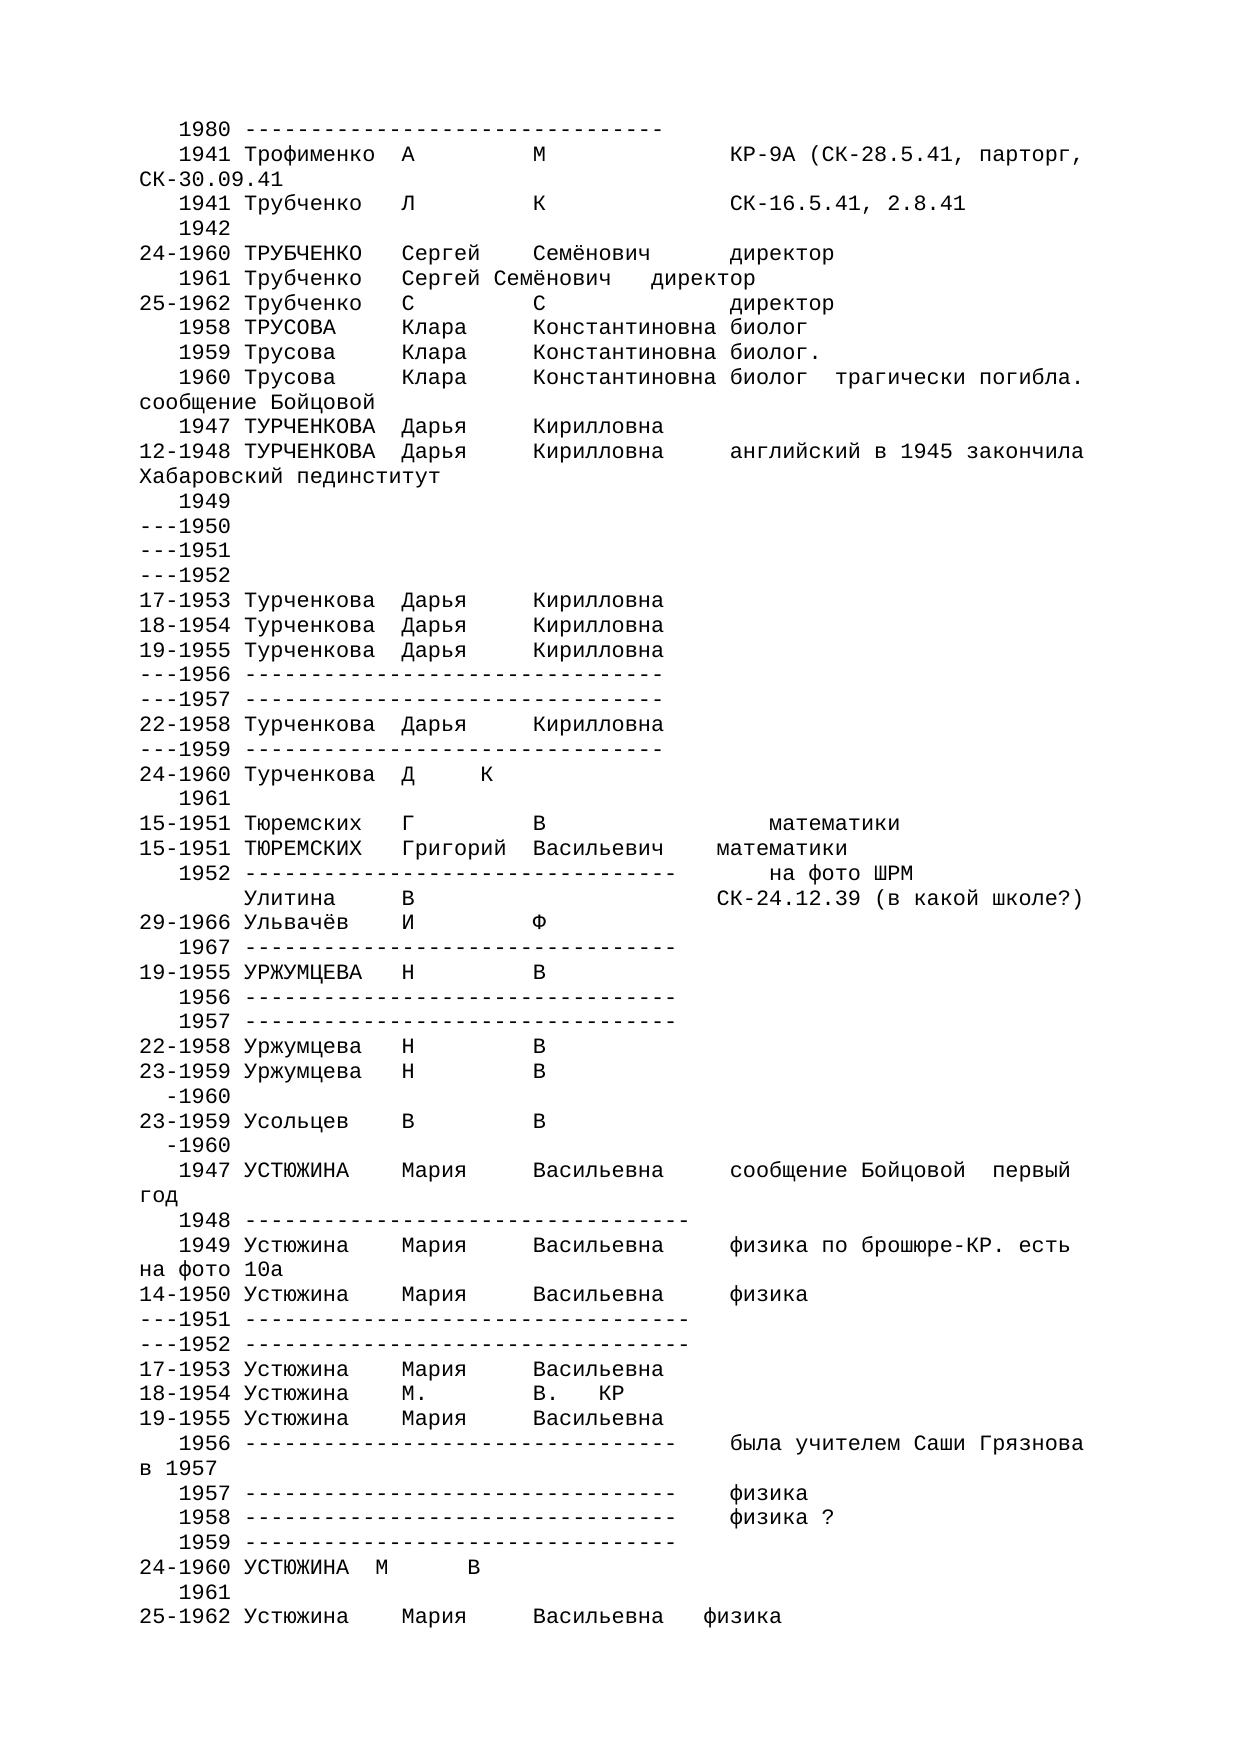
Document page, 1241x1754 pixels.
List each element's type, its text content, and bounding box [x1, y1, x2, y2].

text 23-1959 Уржумцева Н В [139, 1060, 1101, 1085]
text 12-1948 ТУРЧЕНКОВА Дарья Кирилловна английский в 1945 закончила Хабаровский пединститут [139, 440, 1101, 490]
text -1960 [139, 1085, 1101, 1110]
text ---1951 ---------------------------------- [139, 1308, 1101, 1333]
text 1959 Трусова Клара Константиновна биолог. [139, 341, 1101, 366]
text 24-1960 УСТЮЖИНА М В [139, 1556, 1101, 1581]
text 1948 ---------------------------------- [139, 1209, 1101, 1234]
text 1941 Трофименко А М КР-9А (СК-28.5.41, парторг, СК-30.09.41 [139, 143, 1101, 192]
text 19-1955 Турченкова Дарья Кирилловна [139, 639, 1101, 663]
text 1952 --------------------------------- на фото ШРМ [139, 862, 1101, 887]
text 1961 [139, 787, 1101, 812]
text 1942 [139, 217, 1101, 242]
text ---1959 -------------------------------- [139, 738, 1101, 763]
text ---1951 [139, 539, 1101, 564]
text 29-1966 Ульвачёв И Ф [139, 911, 1101, 936]
text 1941 Трубченко Л К СК-16.5.41, 2.8.41 [139, 192, 1101, 217]
text -1960 [139, 1134, 1101, 1159]
text 1947 УСТЮЖИНА Мария Васильевна сообщение Бойцовой первый год [139, 1159, 1101, 1209]
text 18-1954 Устюжина М. В. КР [139, 1382, 1101, 1407]
text 15-1951 ТЮРЕМСКИХ Григорий Васильевич математики [139, 837, 1101, 862]
text ---1956 -------------------------------- [139, 663, 1101, 688]
text 1960 Трусова Клара Константиновна биолог трагически погибла. сообщение Бойцовой [139, 366, 1101, 416]
text 1956 --------------------------------- [139, 986, 1101, 1011]
text 17-1953 Турченкова Дарья Кирилловна [139, 589, 1101, 614]
text 1956 --------------------------------- была учителем Саши Грязнова в 1957 [139, 1432, 1101, 1482]
text 1958 ТРУСОВА Клара Константиновна биолог [139, 316, 1101, 341]
text 1961 Трубченко Сергей Семёнович директор [139, 267, 1101, 292]
text ---1950 [139, 515, 1101, 539]
text 22-1958 Турченкова Дарья Кирилловна [139, 713, 1101, 738]
text 1949 [139, 490, 1101, 515]
text ---1952 ---------------------------------- [139, 1333, 1101, 1358]
text ---1957 -------------------------------- [139, 688, 1101, 713]
text 24-1960 ТРУБЧЕНКО Сергей Семёнович директор [139, 242, 1101, 267]
text 1958 --------------------------------- физика ? [139, 1506, 1101, 1531]
text 19-1955 Устюжина Мария Васильевна [139, 1407, 1101, 1432]
text 1980 -------------------------------- [139, 118, 1101, 143]
text 1961 [139, 1581, 1101, 1606]
text 23-1959 Усольцев В В [139, 1110, 1101, 1134]
text 19-1955 УРЖУМЦЕВА Н В [139, 961, 1101, 986]
text 18-1954 Турченкова Дарья Кирилловна [139, 614, 1101, 639]
text 25-1962 Трубченко С С директор [139, 292, 1101, 316]
text 22-1958 Уржумцева Н В [139, 1035, 1101, 1060]
text Улитина В СК-24.12.39 (в какой школе?) [139, 887, 1101, 911]
text 15-1951 Тюремских Г В математики [139, 812, 1101, 837]
text 25-1962 Устюжина Мария Васильевна физика [139, 1606, 1101, 1630]
text 17-1953 Устюжина Мария Васильевна [139, 1358, 1101, 1382]
text 1967 --------------------------------- [139, 936, 1101, 961]
text 1959 --------------------------------- [139, 1531, 1101, 1556]
text 1957 --------------------------------- физика [139, 1482, 1101, 1506]
text 1949 Устюжина Мария Васильевна физика по брошюре-КР. есть на фото 10а [139, 1234, 1101, 1283]
text ---1952 [139, 564, 1101, 589]
text 14-1950 Устюжина Мария Васильевна физика [139, 1283, 1101, 1308]
text 1957 --------------------------------- [139, 1011, 1101, 1035]
text 24-1960 Турченкова Д К [139, 763, 1101, 787]
text 1947 ТУРЧЕНКОВА Дарья Кирилловна [139, 416, 1101, 440]
